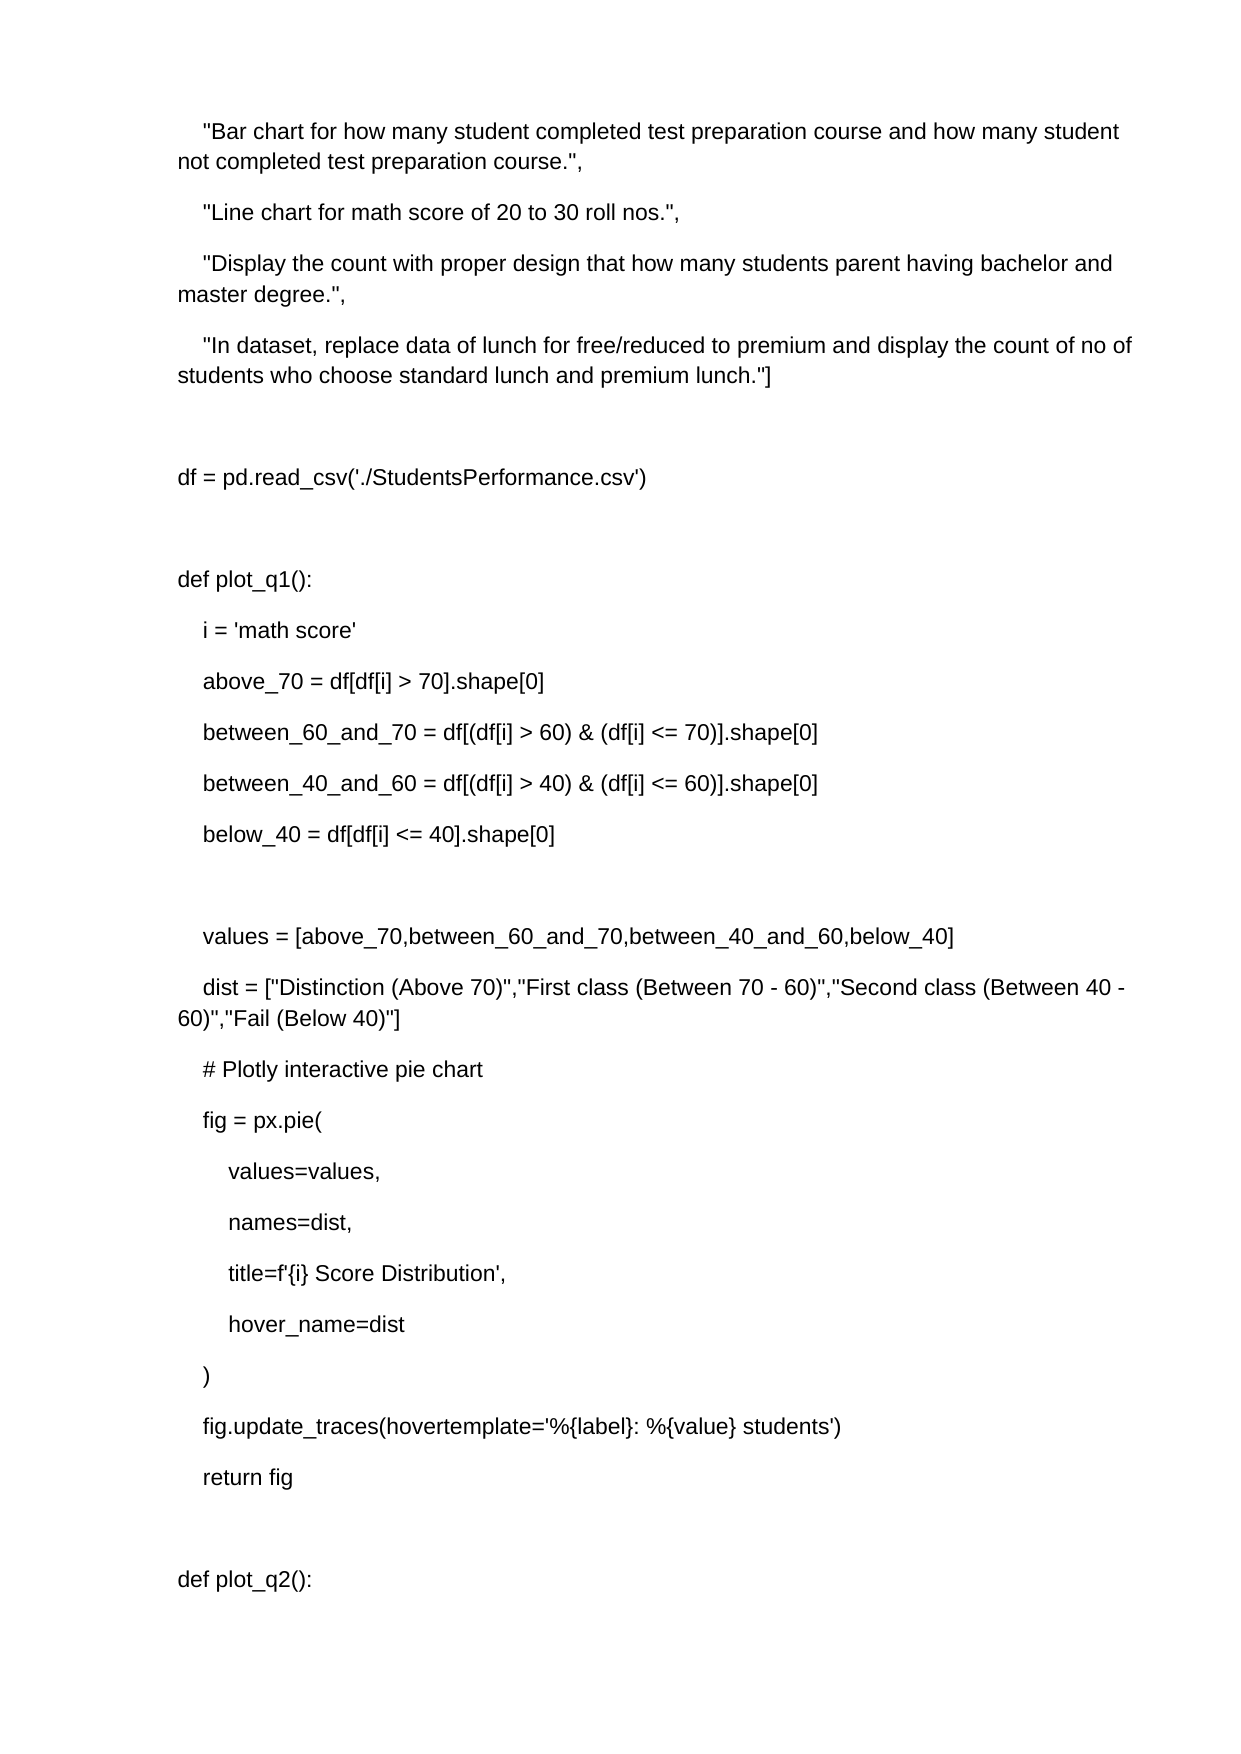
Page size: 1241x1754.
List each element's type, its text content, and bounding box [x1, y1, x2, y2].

text fig.update_traces(hovertemplate='%{label}: %{value} students') [177, 1413, 1152, 1439]
text values=values, [177, 1158, 1152, 1184]
text return fig [177, 1464, 1152, 1490]
text title=f'{i} Score Distribution', [177, 1260, 1152, 1286]
text between_60_and_70 = df[(df[i] > 60) & (df[i] <= 70)].shape[0] [177, 719, 1152, 746]
text "In dataset, replace data of lunch for free/reduced to premium and display the count of no of students who choose standard lunch and premium lunch."] [177, 332, 1152, 388]
text hover_name=dist [177, 1311, 1152, 1337]
text ) [177, 1362, 1152, 1388]
text fig = px.pie( [177, 1107, 1152, 1133]
text below_40 = df[df[i] <= 40].shape[0] [177, 821, 1152, 848]
text values = [above_70,between_60_and_70,between_40_and_60,below_40] [177, 923, 1152, 950]
text i = 'math score' [177, 617, 1152, 643]
text df = pd.read_csv('./StudentsPerformance.csv') [177, 464, 1152, 490]
text def plot_q1(): [177, 566, 1152, 592]
text above_70 = df[df[i] > 70].shape[0] [177, 668, 1152, 694]
text between_40_and_60 = df[(df[i] > 40) & (df[i] <= 60)].shape[0] [177, 770, 1152, 797]
text "Line chart for math score of 20 to 30 roll nos.", [177, 199, 1152, 226]
text "Display the count with proper design that how many students parent having bachelor and master degree.", [177, 250, 1152, 307]
text names=dist, [177, 1209, 1152, 1235]
text "Bar chart for how many student completed test preparation course and how many student not completed test preparation course.", [177, 118, 1152, 175]
text dist = ["Distinction (Above 70)","First class (Between 70 - 60)","Second class (Between 40 - 60)","Fail (Below 40)"] [177, 974, 1152, 1031]
text # Plotly interactive pie chart [177, 1056, 1152, 1082]
text def plot_q2(): [177, 1566, 1152, 1592]
